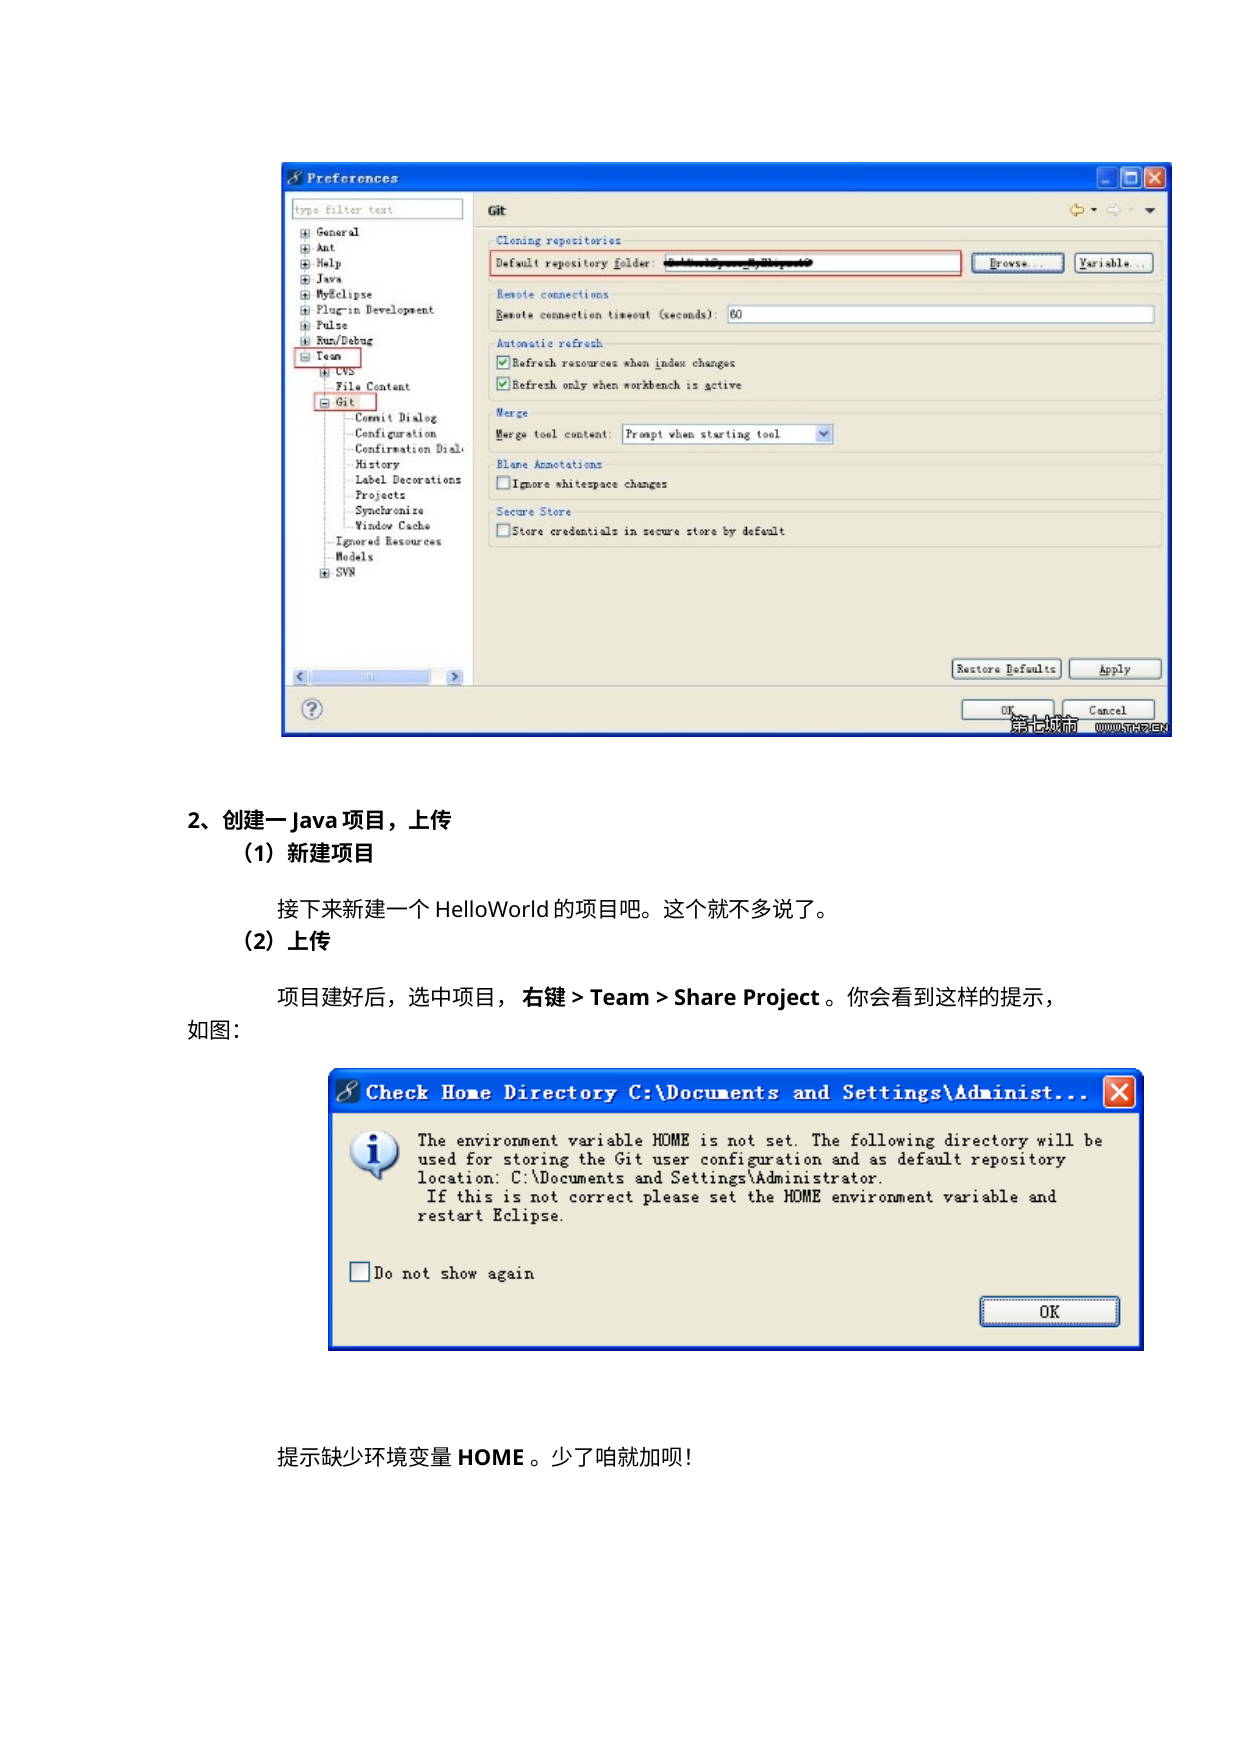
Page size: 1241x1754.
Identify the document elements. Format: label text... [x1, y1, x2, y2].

text （2）上传 [187, 924, 1053, 956]
text 项目建好后，选中项目， 右键 > Team > Share Project 。你会看到这样的提示，如图： [187, 980, 1053, 1045]
text 接下来新建一个HelloWorld的项目吧。这个就不多说了。 [187, 891, 1053, 924]
picture [328, 1068, 1144, 1351]
picture [281, 162, 1172, 737]
text 提示缺少环境变量 HOME 。少了咱就加呗！ [187, 1440, 1053, 1473]
text 2、创建一Java项目，上传 [187, 803, 1053, 835]
text （1）新建项目 [187, 835, 1053, 868]
